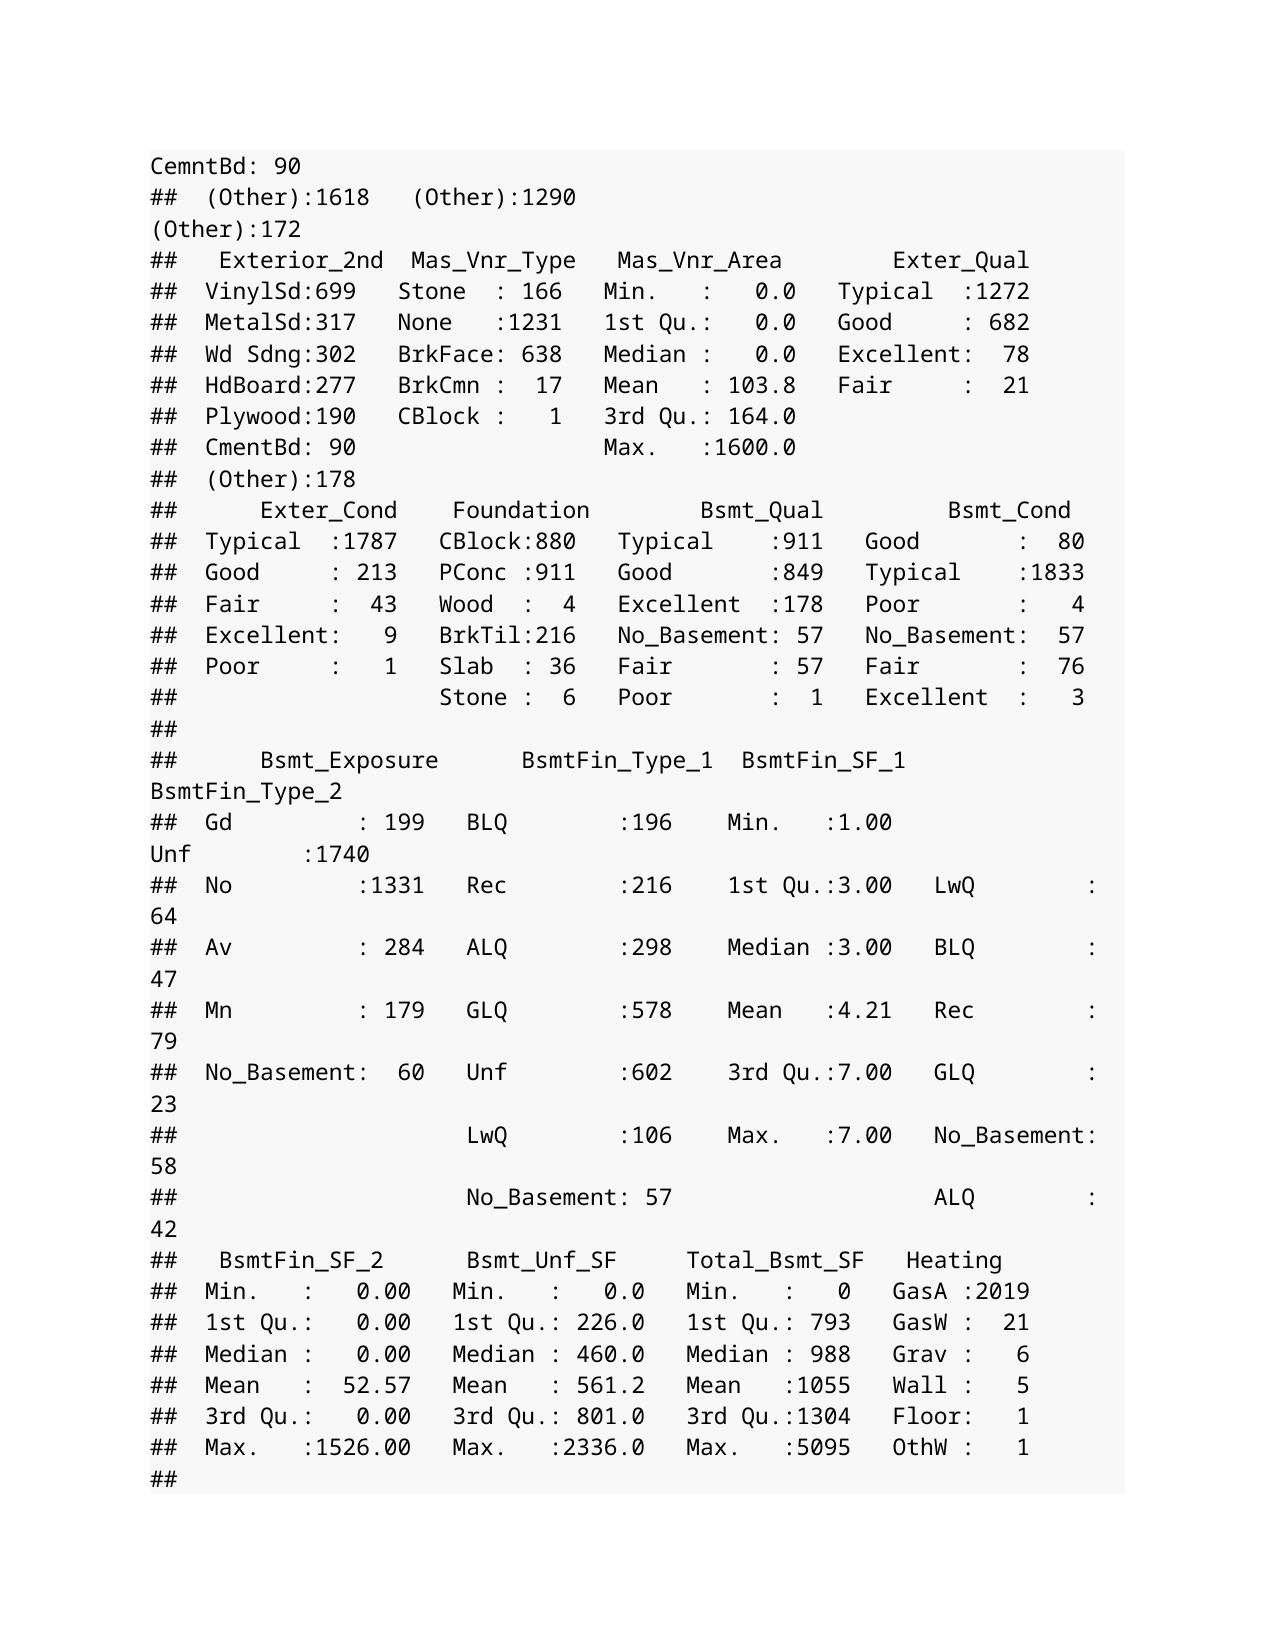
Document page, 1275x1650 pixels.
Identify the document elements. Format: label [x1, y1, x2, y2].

text [150, 150, 1125, 1494]
